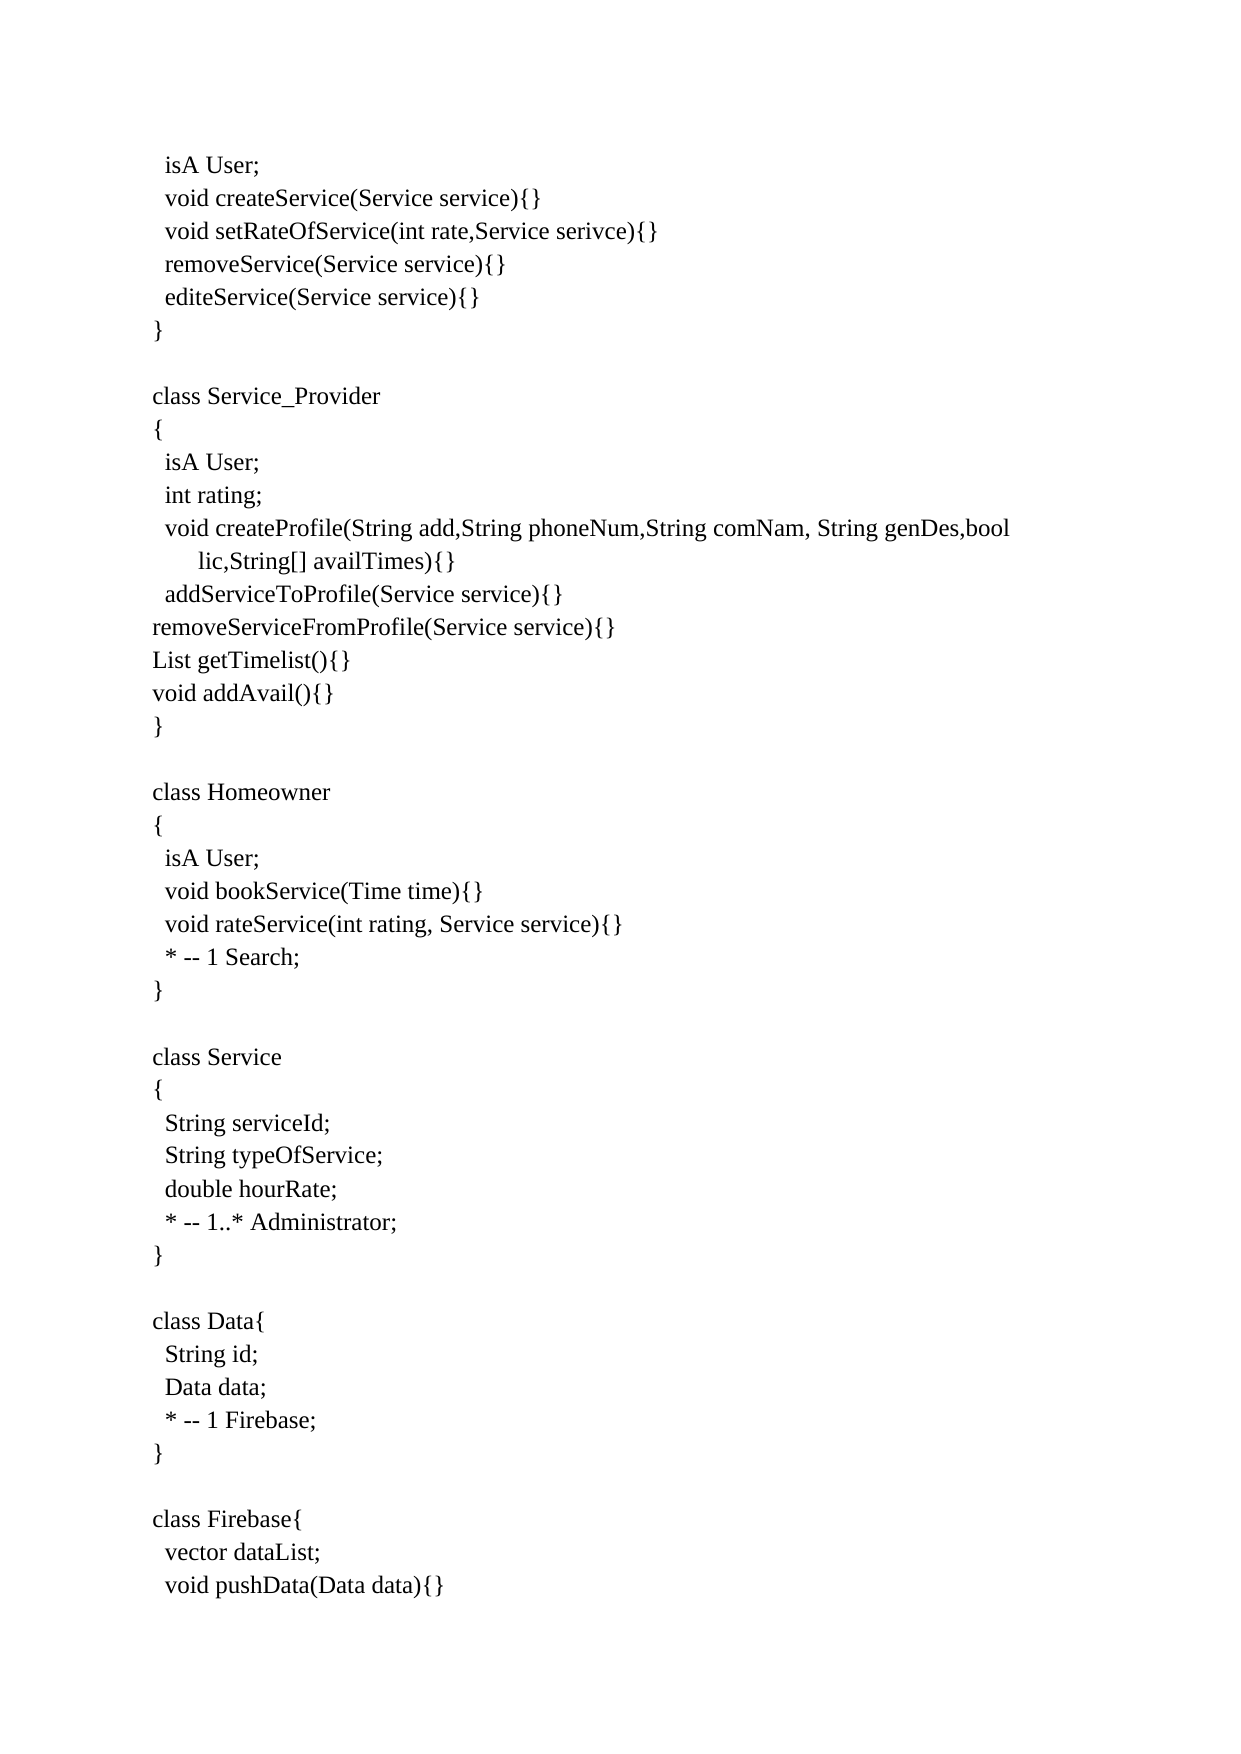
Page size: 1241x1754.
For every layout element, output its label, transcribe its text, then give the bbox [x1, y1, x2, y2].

text void pushData(Data data){} [152, 1570, 1065, 1599]
text editeService(Service service){} [152, 282, 1065, 311]
text void addAvail(){} [152, 678, 1065, 707]
text String typeOfService; [152, 1141, 1065, 1169]
text * -- 1..* Administrator; [152, 1207, 1065, 1235]
text class Homeowner [152, 777, 1065, 806]
text int rating; [152, 480, 1065, 509]
text { [152, 810, 1065, 839]
text } [152, 1240, 1065, 1268]
text void rateService(int rating, Service service){} [152, 909, 1065, 938]
text isA User; [152, 447, 1065, 476]
text } [152, 711, 1065, 740]
text List getTimelist(){} [152, 645, 1065, 674]
text vector dataList; [152, 1537, 1065, 1566]
text * -- 1 Firebase; [152, 1405, 1065, 1433]
text class Data{ [152, 1306, 1065, 1334]
text isA User; [152, 843, 1065, 872]
text addServiceToProfile(Service service){} [152, 579, 1065, 608]
text } [152, 1438, 1065, 1467]
text String id; [152, 1339, 1065, 1367]
text class Service [152, 1042, 1065, 1070]
text void setRateOfService(int rate,Service serivce){} [152, 216, 1065, 245]
text { [152, 414, 1065, 443]
text } [152, 976, 1065, 1004]
text removeService(Service service){} [152, 249, 1065, 278]
text String serviceId; [152, 1108, 1065, 1136]
text void bookService(Time time){} [152, 876, 1065, 905]
text * -- 1 Search; [152, 942, 1065, 971]
text isA User; [152, 150, 1065, 179]
text void createProfile(String add,String phoneNum,String comNam, String genDes,bool lic,String[] availTimes){} [152, 513, 1065, 575]
text class Service_Provider [152, 381, 1065, 410]
text } [152, 315, 1065, 344]
text double hourRate; [152, 1174, 1065, 1202]
text class Firebase{ [152, 1504, 1065, 1533]
text { [152, 1074, 1065, 1103]
text removeServiceFromProfile(Service service){} [152, 612, 1065, 641]
text void createService(Service service){} [152, 183, 1065, 212]
text Data data; [152, 1372, 1065, 1401]
